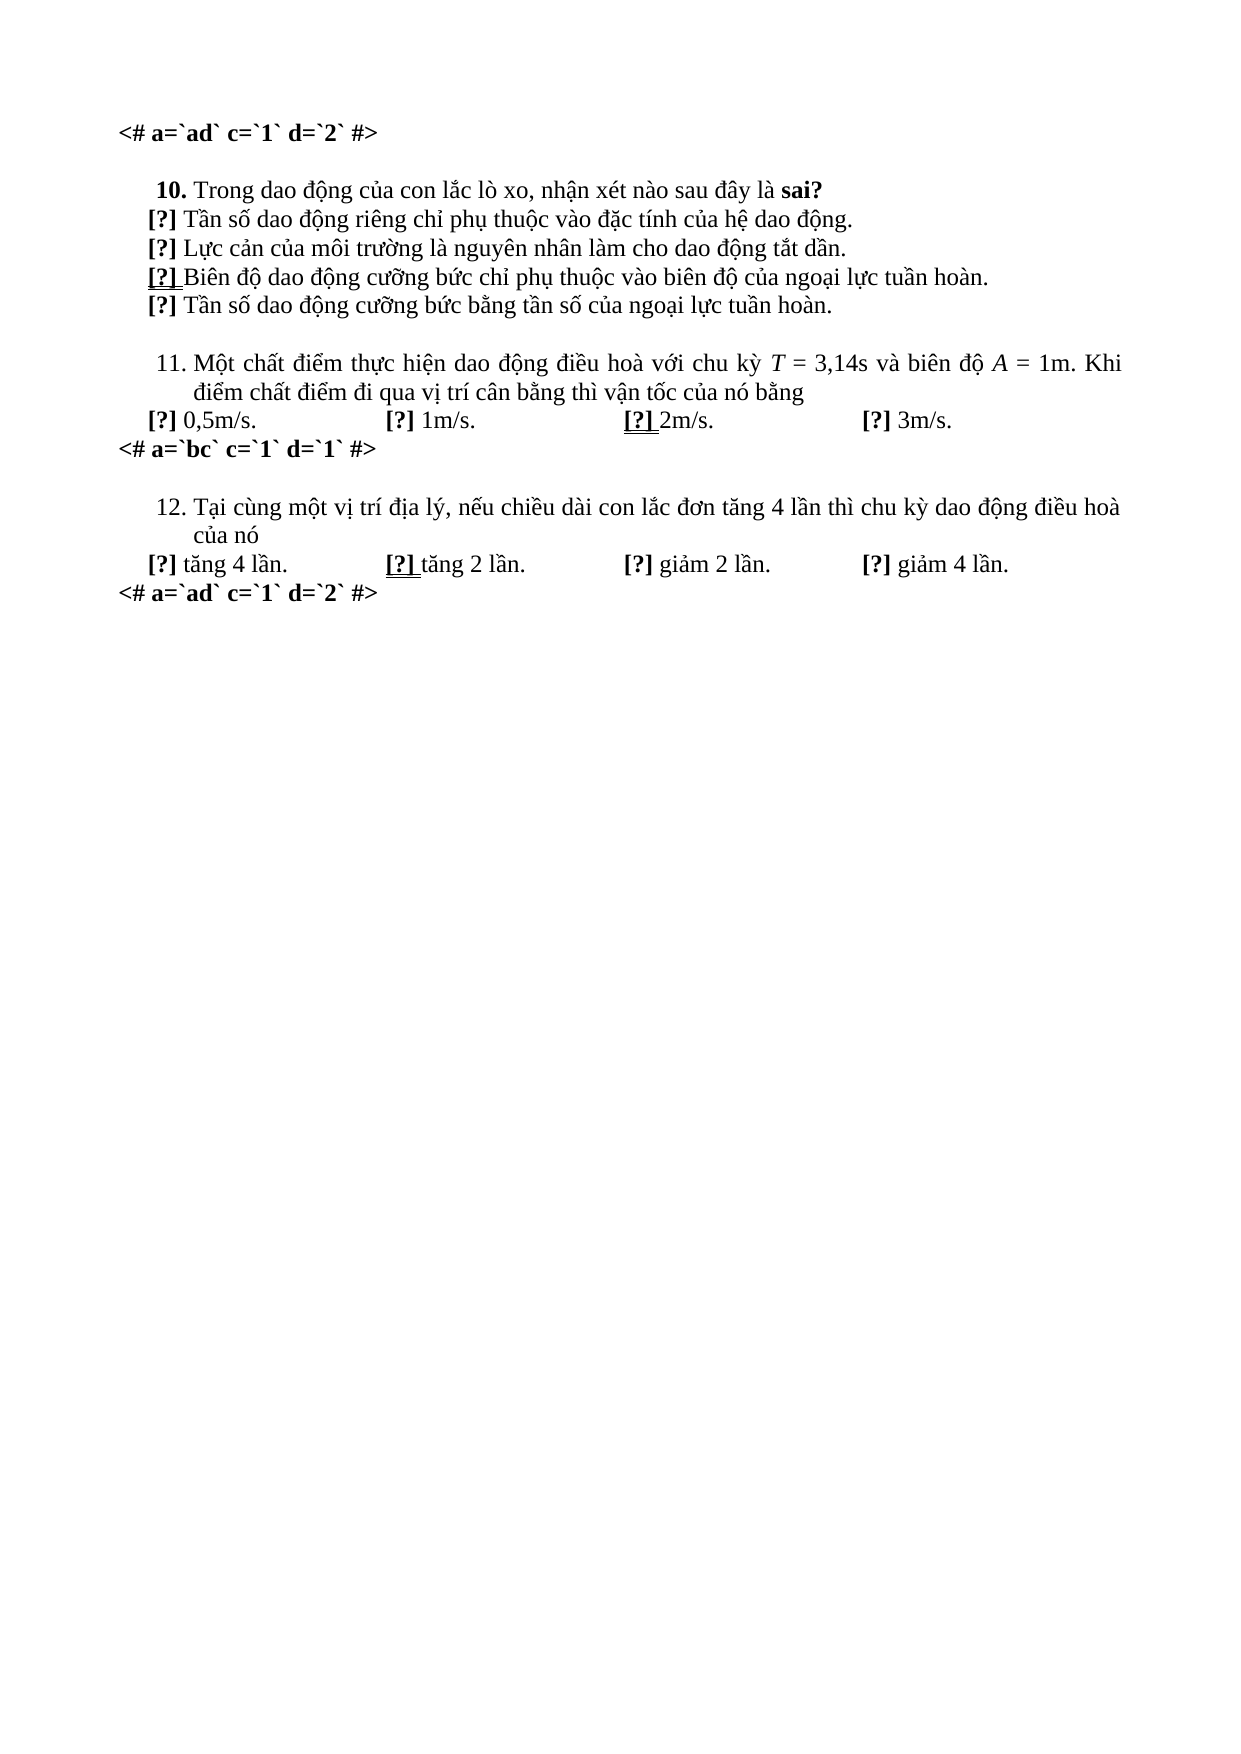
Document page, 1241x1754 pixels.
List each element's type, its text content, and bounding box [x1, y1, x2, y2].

text <# a=`ad` c=`1` d=`2` #> [118, 118, 1122, 147]
text [?] tăng 4 lần. [?] tăng 2 lần. [?] giảm 2 lần. [?] giảm 4 lần. [118, 549, 1122, 578]
list Tại cùng một vị trí địa lý, nếu chiều dài con lắc đơn tăng 4 lần thì chu kỳ dao động điều hoà của nó [156, 492, 1122, 549]
text [?] Lực cản của môi trường là nguyên nhân làm cho dao động tắt dần. [118, 233, 1122, 262]
list Một chất điểm thực hiện dao động điều hoà với chu kỳ T = 3,14s và biên độ A = 1m. Khi điểm chất điểm đi qua vị trí cân bằng thì vận tốc của nó bằng [156, 348, 1122, 406]
list Trong dao động của con lắc lò xo, nhận xét nào sau đây là sai? [156, 176, 1122, 204]
text [?] 0,5m/s. [?] 1m/s. [?] 2m/s. [?] 3m/s. [118, 406, 1122, 434]
text [?] Tần số dao động cưỡng bức bằng tần số của ngoại lực tuần hoàn. [118, 291, 1122, 319]
text [?] Tần số dao động riêng chỉ phụ thuộc vào đặc tính của hệ dao động. [118, 204, 1122, 233]
text <# a=`bc` c=`1` d=`1` #> [118, 434, 1122, 463]
text [?] Biên độ dao động cưỡng bức chỉ phụ thuộc vào biên độ của ngoại lực tuần hoàn. [118, 262, 1122, 291]
text <# a=`ad` c=`1` d=`2` #> [118, 578, 1122, 607]
